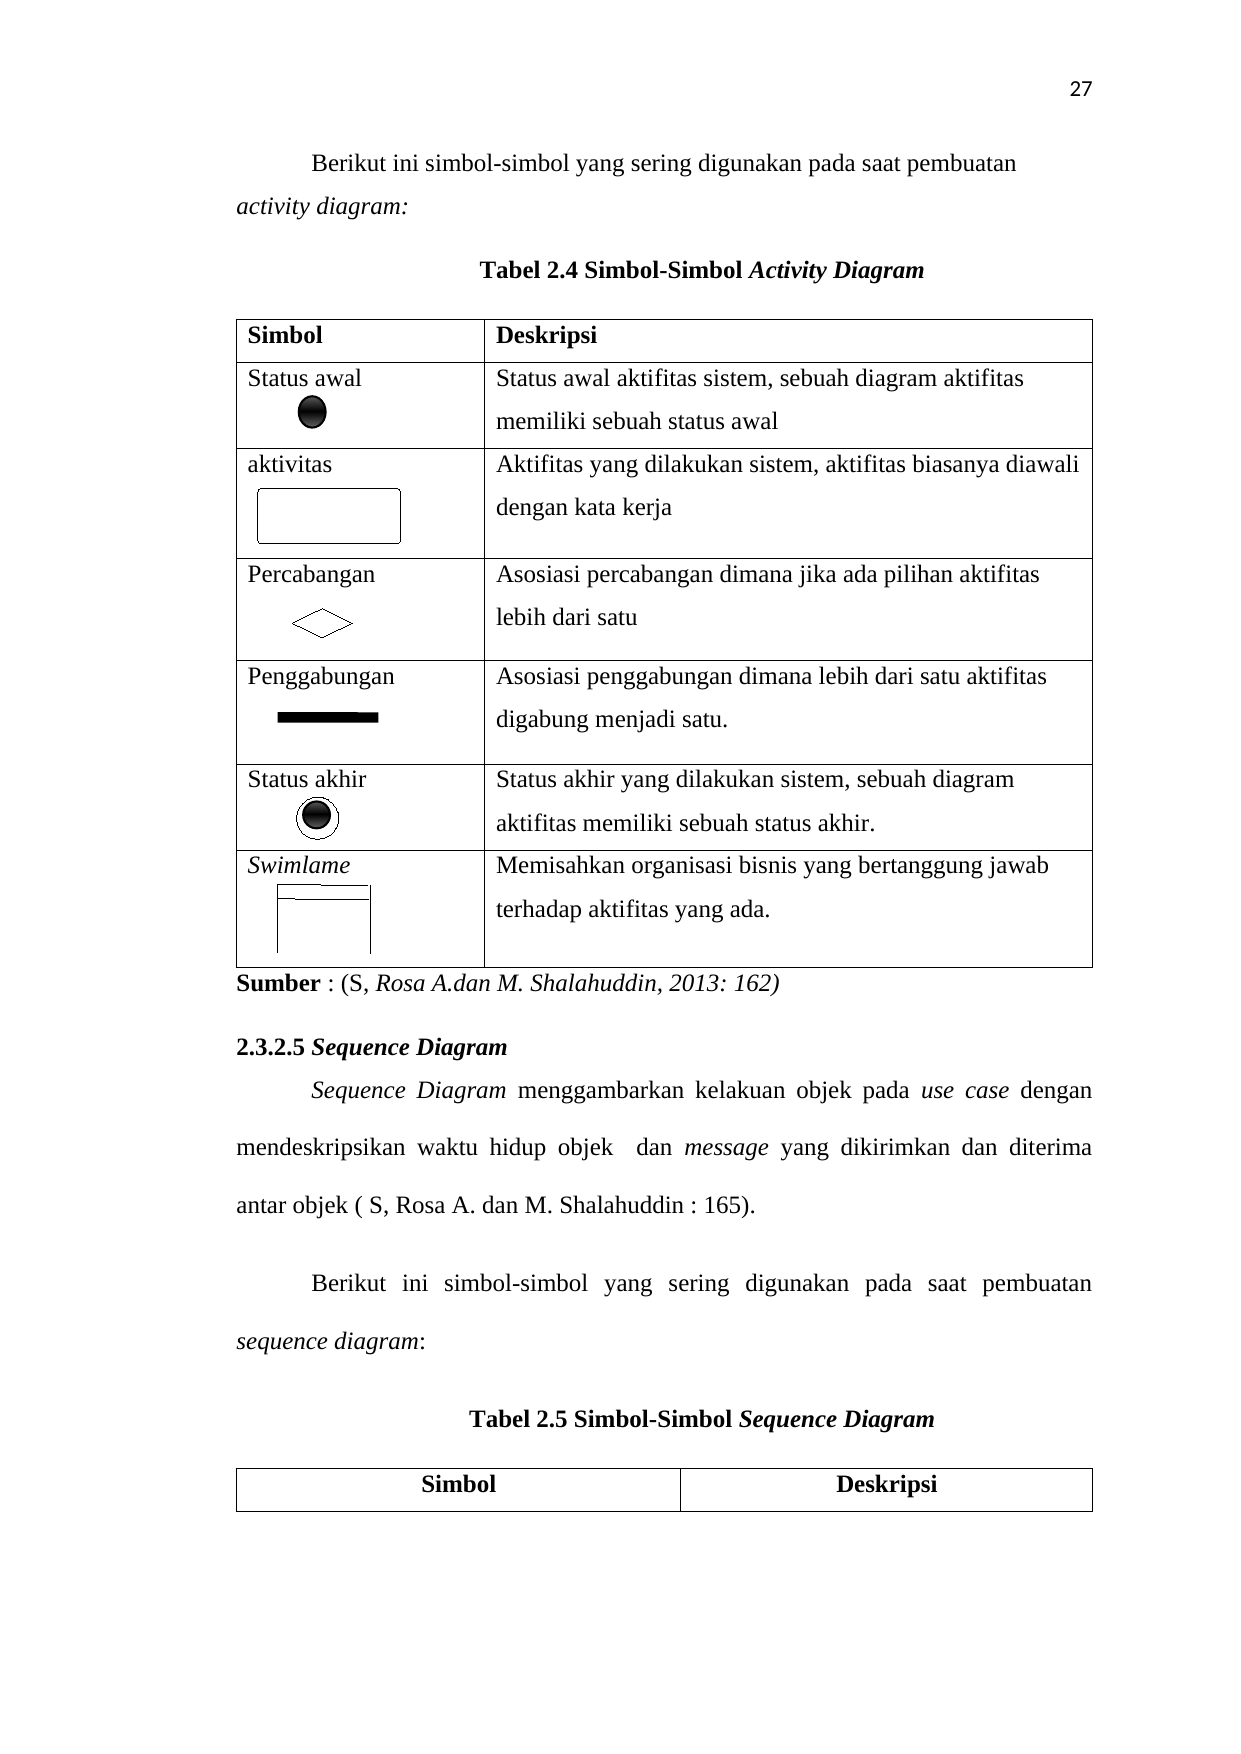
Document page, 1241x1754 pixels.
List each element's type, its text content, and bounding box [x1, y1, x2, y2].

table_cell Asosiasi penggabungan dimana lebih dari satu aktifitas digabung menjadi satu. [485, 661, 1092, 763]
table_cell Penggabungan [237, 661, 484, 763]
list Tabel 2.5 Simbol-Simbol Sequence Diagram [311, 1404, 1092, 1433]
table_cell aktivitas [237, 449, 484, 558]
table_cell Aktifitas yang dilakukan sistem, aktifitas biasanya diawali dengan kata kerja [485, 449, 1092, 558]
text Berikut ini simbol-simbol yang sering digunakan pada saat pembuatan sequence diagram: [236, 1268, 1092, 1354]
table_cell Asosiasi percabangan dimana jika ada pilihan aktifitas lebih dari satu [485, 559, 1092, 660]
text Sequence Diagram menggambarkan kelakuan objek pada use case dengan mendeskripsikan waktu hidup objek dan message yang dikirimkan dan diterima antar objek ( S, Rosa A. dan M. Shalahuddin : 165). [236, 1075, 1092, 1219]
table_cell Status akhir [237, 765, 484, 849]
table_header Simbol [237, 1469, 680, 1511]
table_cell Memisahkan organisasi bisnis yang bertanggung jawab terhadap aktifitas yang ada. [485, 851, 1092, 967]
table_cell Status akhir yang dilakukan sistem, sebuah diagram aktifitas memiliki sebuah status akhir. [485, 765, 1092, 849]
table_cell Swimlame [237, 851, 484, 967]
table_cell Status awal aktifitas sistem, sebuah diagram aktifitas memiliki sebuah status awal [485, 363, 1092, 448]
text Tabel 2.4 Simbol-Simbol Activity Diagram [311, 255, 1092, 283]
table_header Deskripsi [485, 320, 1092, 362]
subtitle 2.3.2.5 Sequence Diagram [236, 1032, 1092, 1061]
table_header Simbol [237, 320, 484, 362]
text Sumber : (S, Rosa A.dan M. Shalahuddin, 2013: 162) [236, 968, 1092, 997]
table_cell Status awal [237, 363, 484, 448]
table_header Deskripsi [681, 1469, 1092, 1511]
table_cell Percabangan [237, 559, 484, 660]
text Berikut ini simbol-simbol yang sering digunakan pada saat pembuatan activity diagram: [236, 148, 1092, 219]
